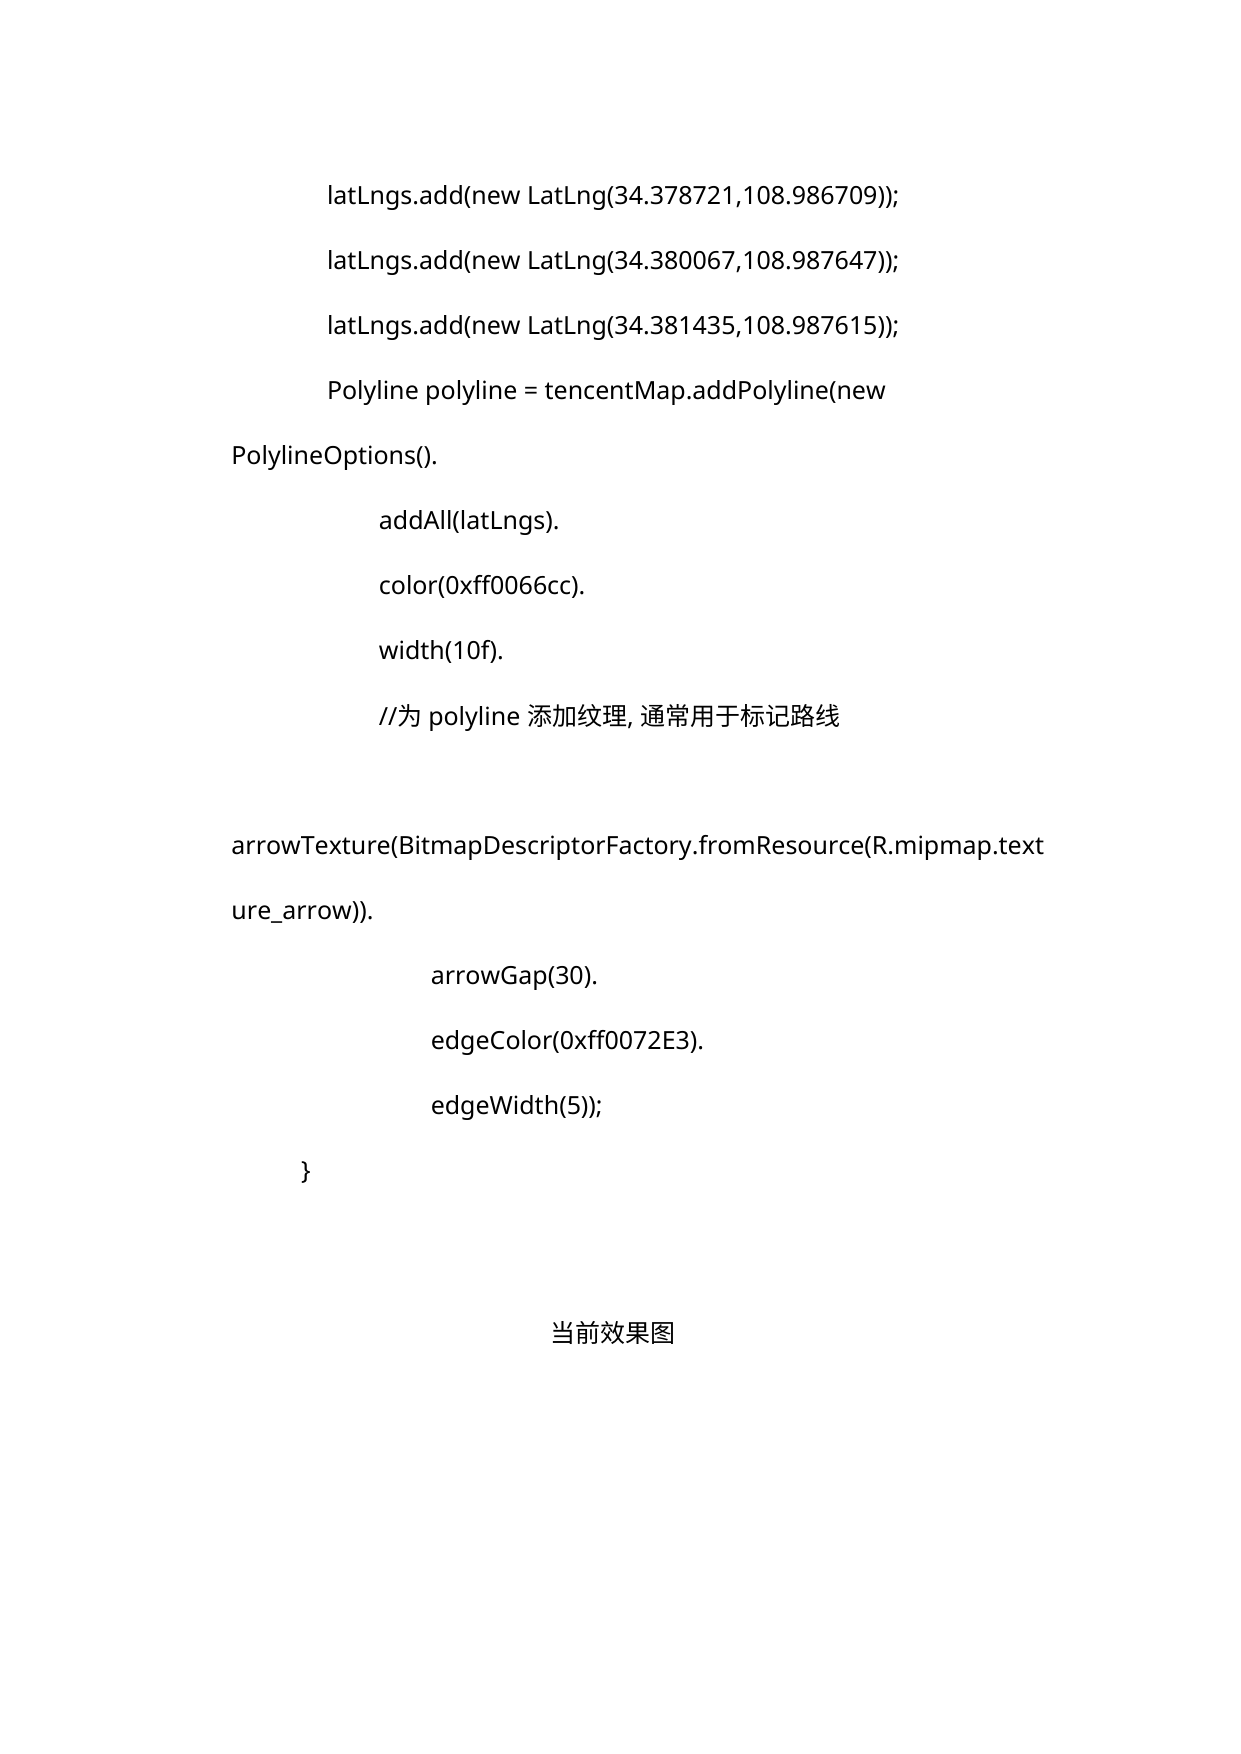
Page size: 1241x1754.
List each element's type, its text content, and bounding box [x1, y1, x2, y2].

text width(10f). [231, 617, 1053, 682]
text //为 polyline 添加纹理, 通常用于标记路线 [231, 682, 1053, 747]
text edgeWidth(5)); [231, 1072, 1053, 1137]
text latLngs.add(new LatLng(34.381435,108.987615)); [231, 292, 1053, 357]
text addAll(latLngs). [231, 487, 1053, 552]
text arrowGap(30). [231, 942, 1053, 1007]
text arrowTexture(BitmapDescriptorFactory.fromResource(R.mipmap.texture_arrow)). [231, 747, 1053, 942]
text edgeColor(0xff0072E3). [231, 1007, 1053, 1072]
text 当前效果图 [231, 1299, 1053, 1364]
text latLngs.add(new LatLng(34.378721,108.986709)); [231, 162, 1053, 227]
text latLngs.add(new LatLng(34.380067,108.987647)); [231, 227, 1053, 292]
text color(0xff0066cc). [231, 552, 1053, 617]
text } [231, 1137, 1053, 1202]
text Polyline polyline = tencentMap.addPolyline(new PolylineOptions(). [231, 357, 1053, 487]
